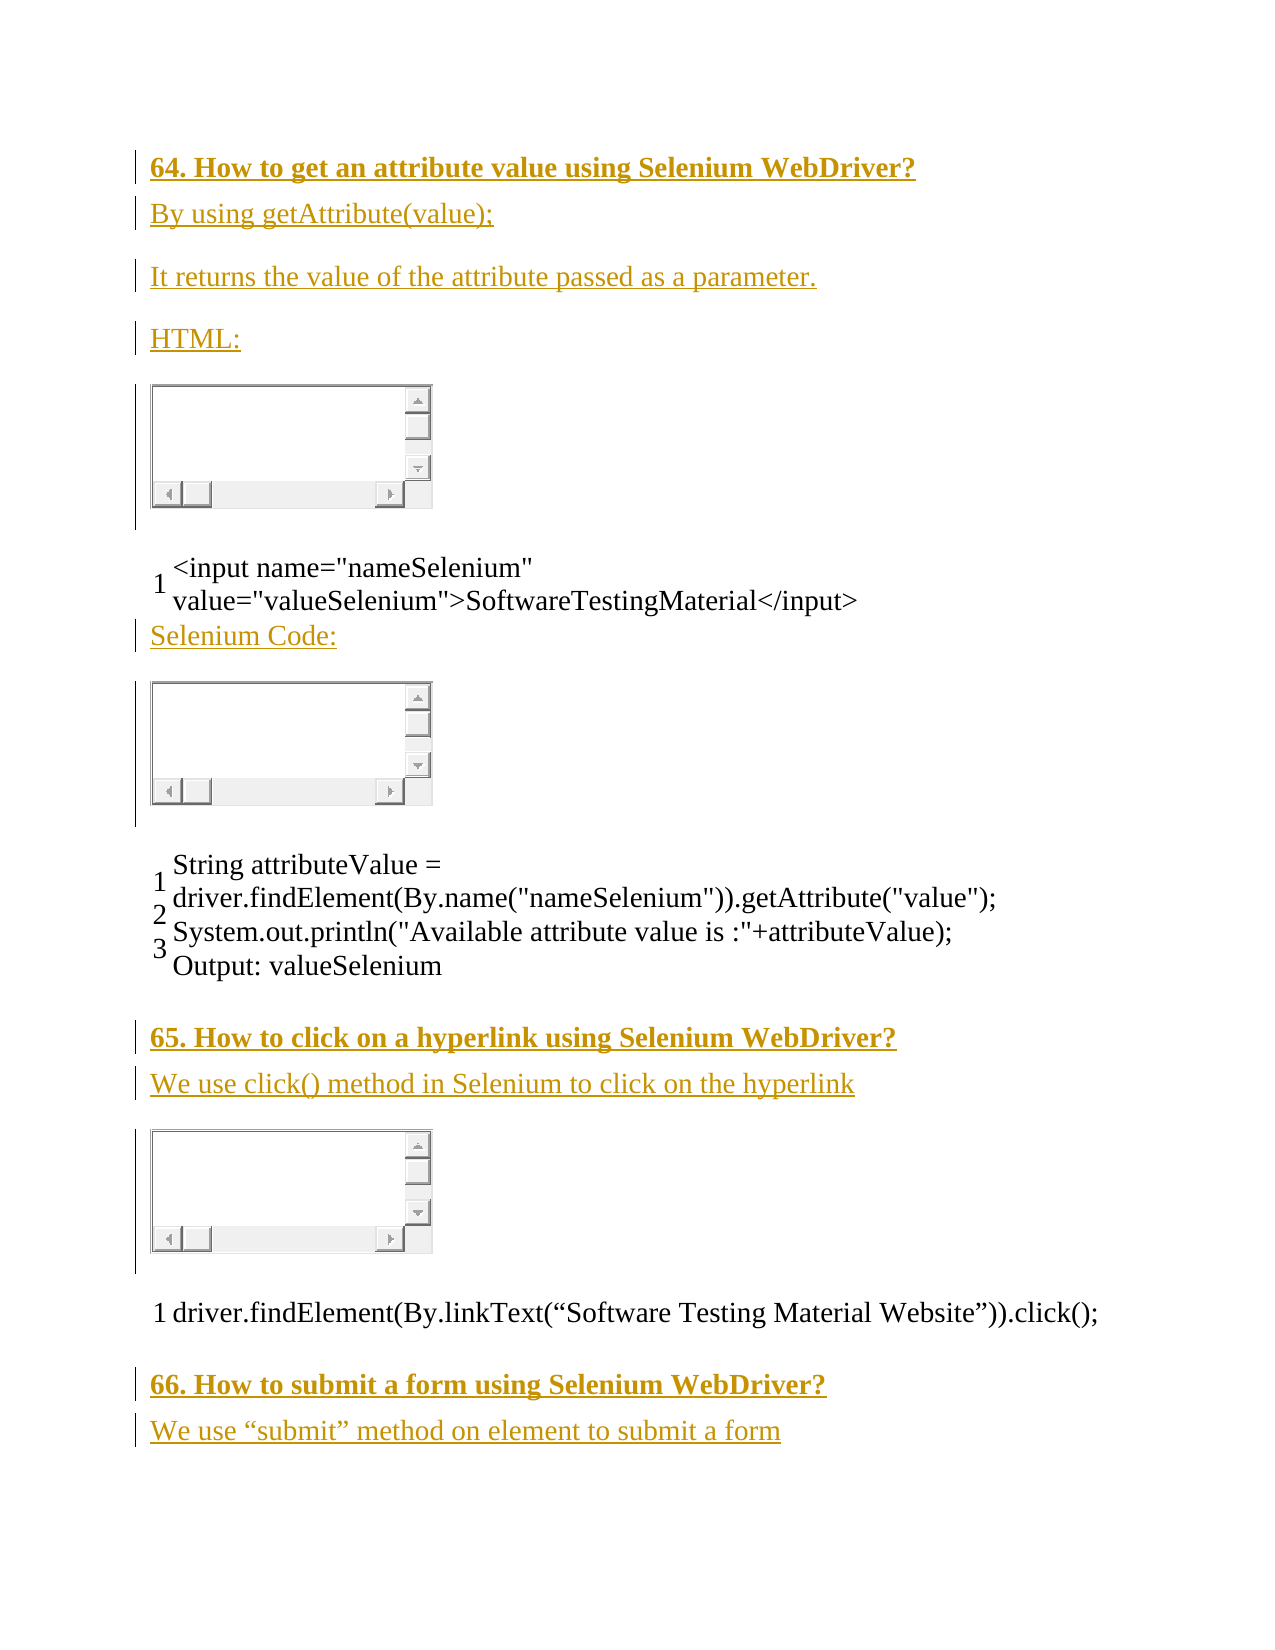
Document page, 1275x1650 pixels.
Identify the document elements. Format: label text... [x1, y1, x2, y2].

table_header <input name="nameSelenium" value="valueSelenium">SoftwareTestingMaterial</input> [171, 548, 1133, 618]
table_header 1 2 3 [149, 845, 171, 983]
table_header 1 [149, 548, 171, 618]
table_header String attributeValue = driver.findElement(By.name("nameSelenium")).getAttribute("value"); System.out.println("Available attribute value is :"+attributeValue); Output: valueSelenium [171, 845, 1133, 983]
table_header driver.findElement(By.linkText(“Software Testing Material Website”)).click(); [171, 1293, 1133, 1330]
table_header 1 [149, 1293, 171, 1330]
